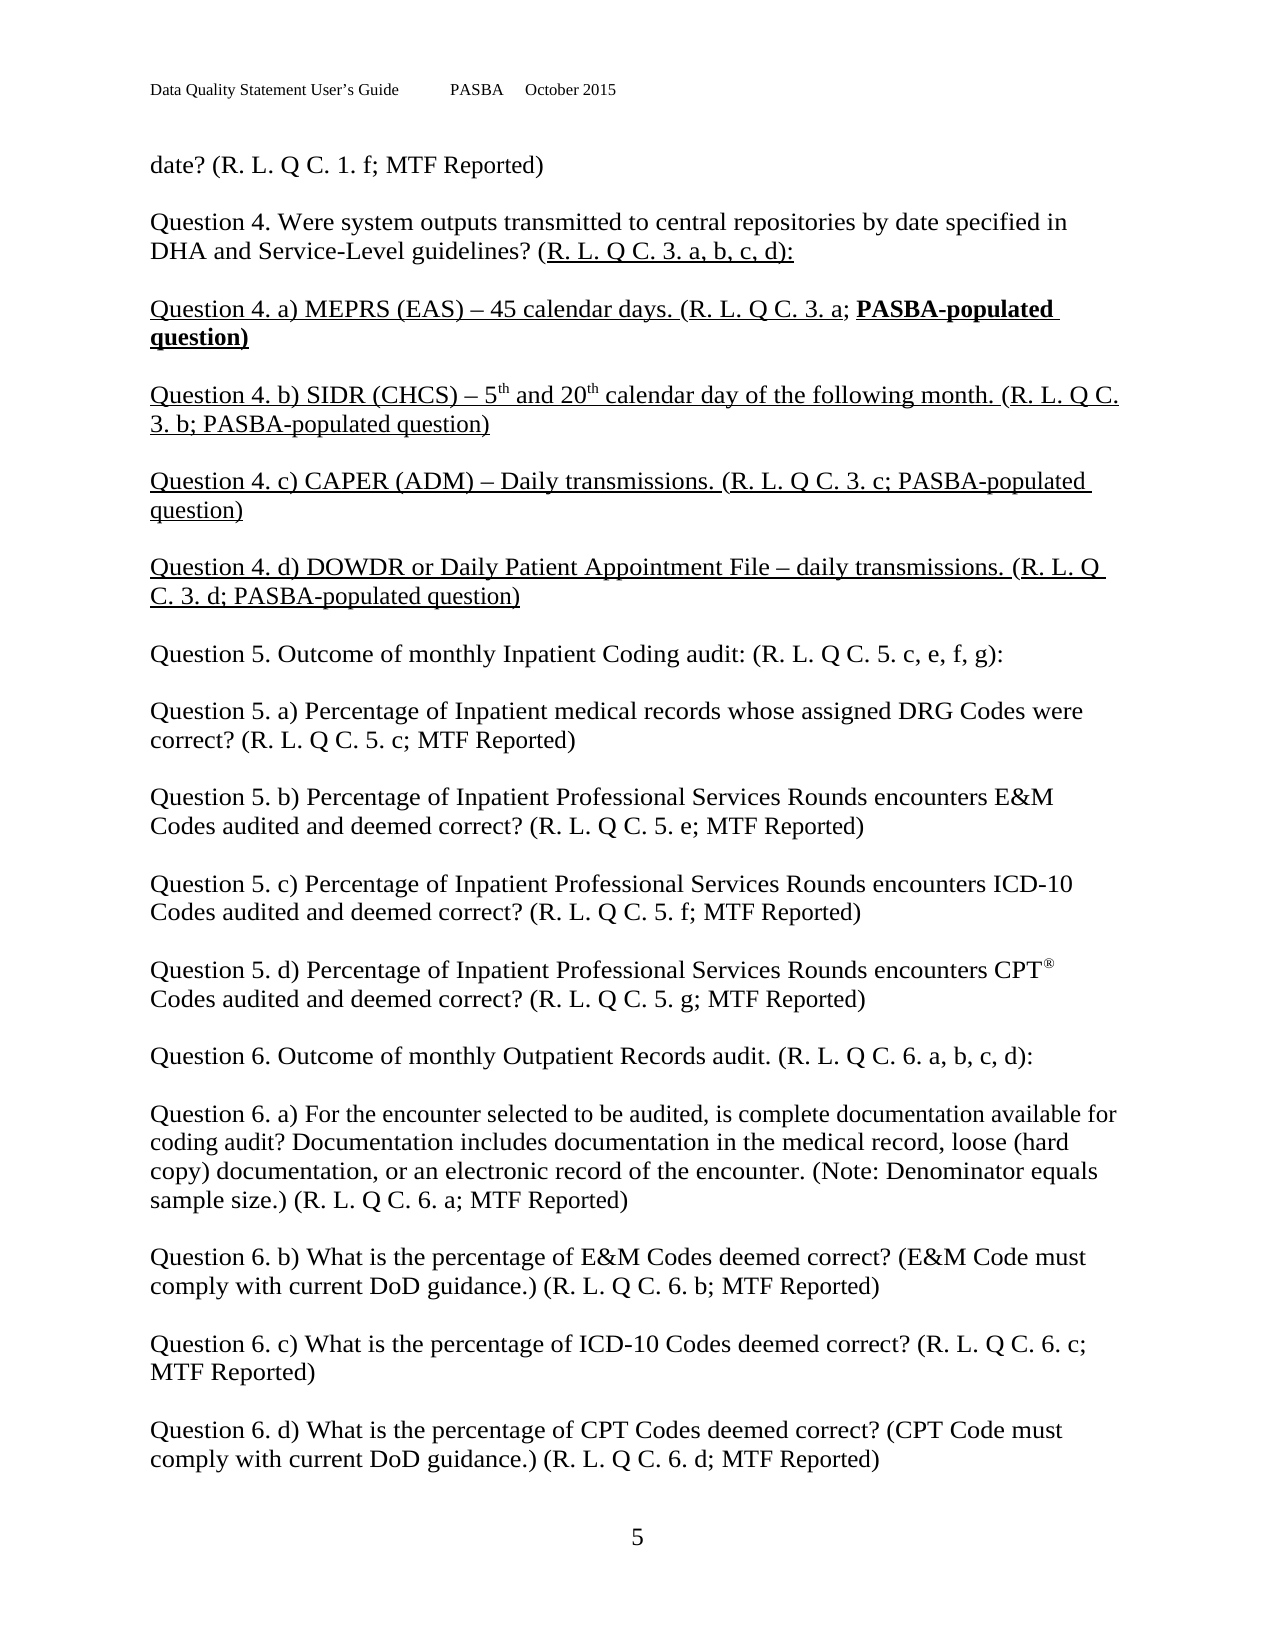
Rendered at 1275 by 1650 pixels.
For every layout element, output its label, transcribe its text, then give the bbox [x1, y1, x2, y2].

text Question 6. c) What is the percentage of ICD-10 Codes deemed correct? (R. L. Q C. 6. c; MTF Reported) [150, 1329, 1125, 1386]
text Question 5. a) Percentage of Inpatient medical records whose assigned DRG Codes were correct? (R. L. Q C. 5. c; MTF Reported) [150, 696, 1125, 754]
text Question 5. b) Percentage of Inpatient Professional Services Rounds encounters E&M Codes audited and deemed correct? (R. L. Q C. 5. e; MTF Reported) [150, 782, 1125, 840]
text Question 5. c) Percentage of Inpatient Professional Services Rounds encounters ICD-10 Codes audited and deemed correct? (R. L. Q C. 5. f; MTF Reported) [150, 869, 1125, 926]
text Question 4. d) DOWDR or Daily Patient Appointment File – daily transmissions. (R. L. Q C. 3. d; PASBA-populated question) [150, 552, 1125, 610]
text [150, 150, 1125, 179]
text Question 6. a) For the encounter selected to be audited, is complete documentation available for coding audit? Documentation includes documentation in the medical record, loose (hard copy) documentation, or an electronic record of the encounter. (Note: Denominator equals sample size.) (R. L. Q C. 6. a; MTF Reported) [150, 1099, 1125, 1214]
text Question 6. Outcome of monthly Outpatient Records audit. (R. L. Q C. 6. a, b, c, d): [150, 1041, 1125, 1070]
text Question 6. b) What is the percentage of E&M Codes deemed correct? (E&M Code must comply with current DoD guidance.) (R. L. Q C. 6. b; MTF Reported) [150, 1242, 1125, 1300]
text Question 4. b) SIDR (CHCS) – 5th and 20th calendar day of the following month. (R. L. Q C. 3. b; PASBA-populated question) [150, 380, 1125, 437]
text Question 4. Were system outputs transmitted to central repositories by date specified in DHA and Service-Level guidelines? (R. L. Q C. 3. a, b, c, d): [150, 207, 1125, 265]
text Question 4. a) MEPRS (EAS) – 45 calendar days. (R. L. Q C. 3. a; PASBA-populated question) [150, 294, 1125, 351]
text Question 4. c) CAPER (ADM) – Daily transmissions. (R. L. Q C. 3. c; PASBA-populated question) [150, 466, 1125, 524]
text Question 5. d) Percentage of Inpatient Professional Services Rounds encounters CPT® Codes audited and deemed correct? (R. L. Q C. 5. g; MTF Reported) [150, 955, 1125, 1012]
text Question 5. Outcome of monthly Inpatient Coding audit: (R. L. Q C. 5. c, e, f, g): [150, 639, 1125, 667]
text Question 6. d) What is the percentage of CPT Codes deemed correct? (CPT Code must comply with current DoD guidance.) (R. L. Q C. 6. d; MTF Reported) [150, 1415, 1125, 1472]
